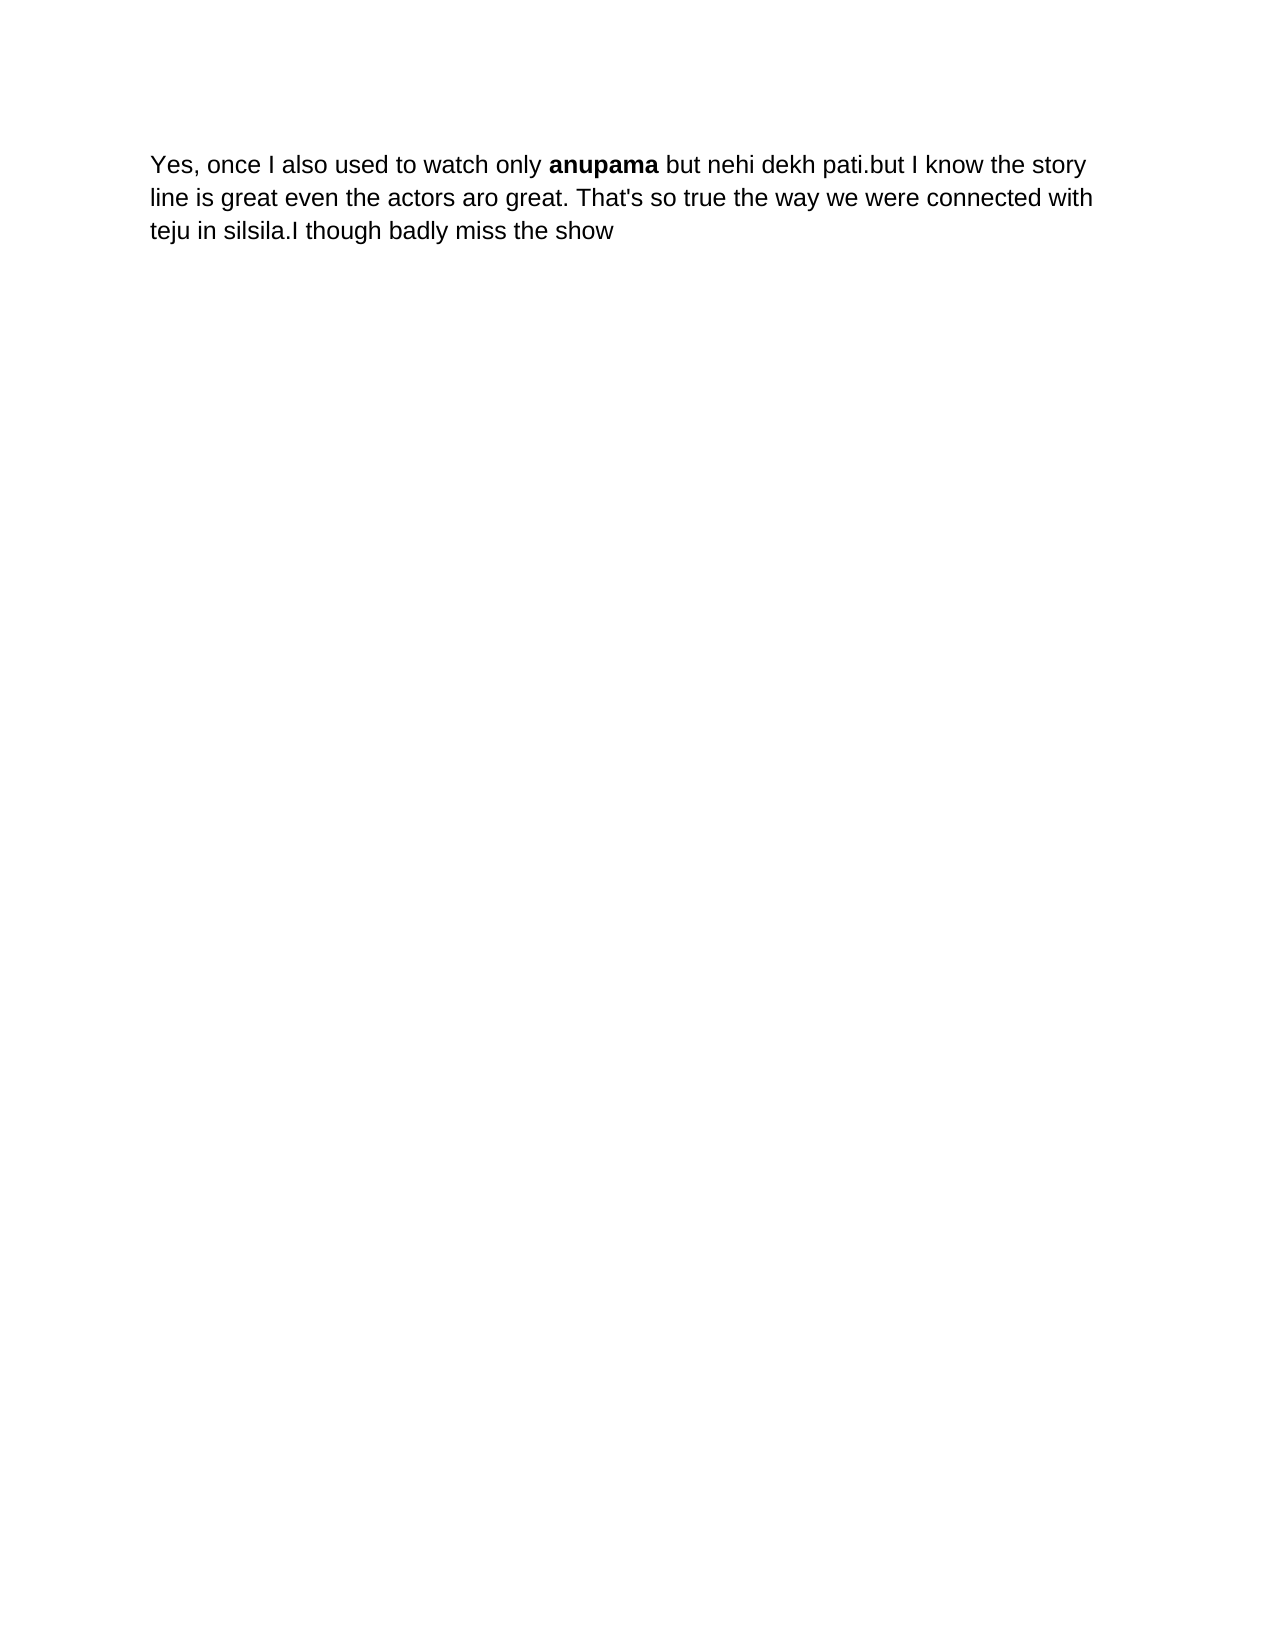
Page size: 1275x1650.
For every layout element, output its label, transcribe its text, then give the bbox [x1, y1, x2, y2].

text Yes, once I also used to watch only anupama but nehi dekh pati.but I know the story line is great even the actors aro great. That's so true the way we were connected with teju in silsila.I though badly miss the show [150, 150, 1125, 245]
